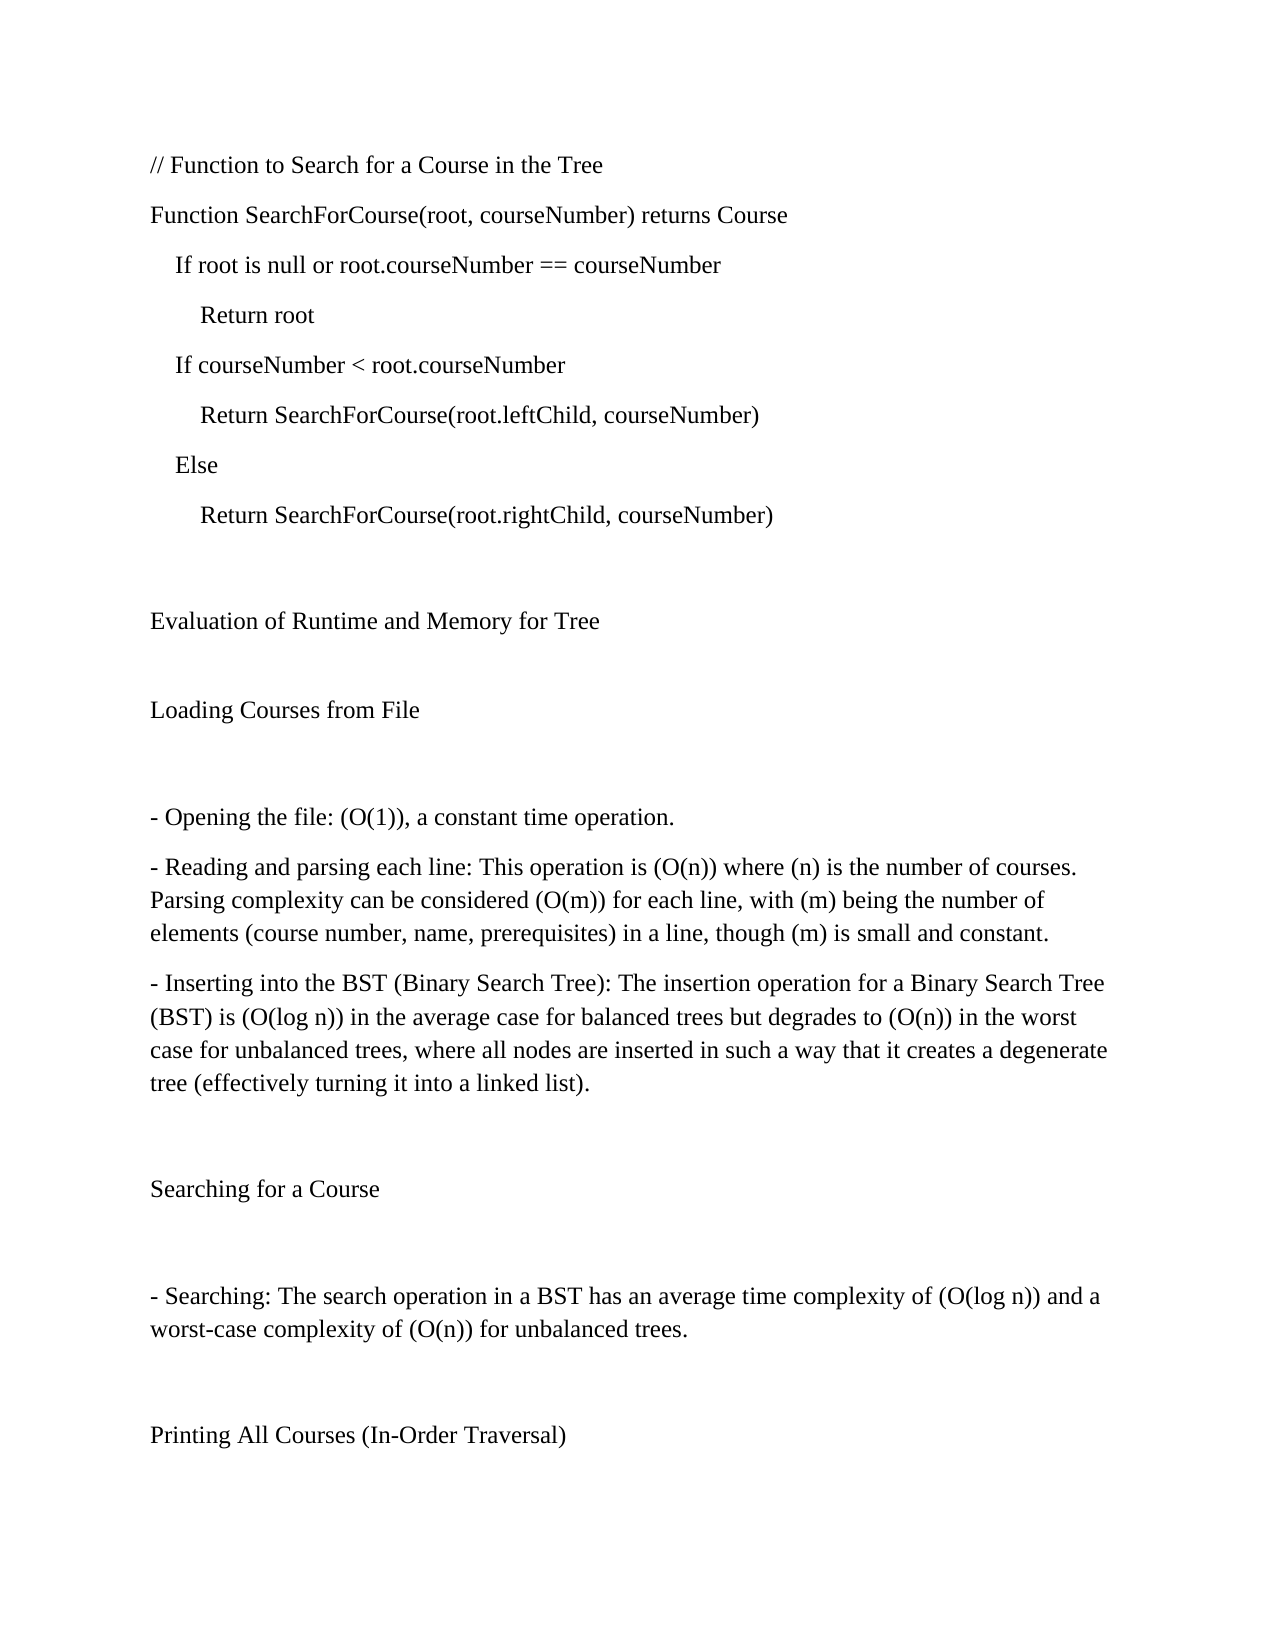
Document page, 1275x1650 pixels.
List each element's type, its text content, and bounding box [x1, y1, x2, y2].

text Return SearchForCourse(root.leftChild, courseNumber) [150, 400, 1125, 429]
text Printing All Courses (In-Order Traversal) [150, 1420, 1125, 1449]
text - Inserting into the BST (Binary Search Tree): The for a Binary Search Tree (BST) trees but degrades to ( trees, where all nodes are inserted in such a way that it creates a degenerate tree (effectively turning it into a linked list). [150, 968, 1125, 1097]
text - Reading and parsing each line: This operation courses. Parsing complexity can be considered (O(m)) for each line, with (m) being the number of elements (course number, name, prerequisites) in a line, though (m) is small and constant. [150, 852, 1125, 947]
text Function SearchForCourse(root, courseNumber) returns Course [150, 200, 1125, 229]
text Return root [150, 300, 1125, 329]
text Searching for a Course [150, 1174, 1125, 1203]
text Evaluation of Runtime and Memory for Tree [150, 606, 1125, 673]
text Loading Courses from File [150, 696, 1125, 724]
text // Function to Search for [150, 150, 1125, 179]
text Else [150, 450, 1125, 479]
text - Searching: The search operation in )) for unbalanced trees. [150, 1281, 1125, 1343]
text Return SearchForCourse(root.rightChild, courseNumber) [150, 500, 1125, 529]
text - Opening the file: (O(1)), a constant time operation. [150, 802, 1125, 831]
